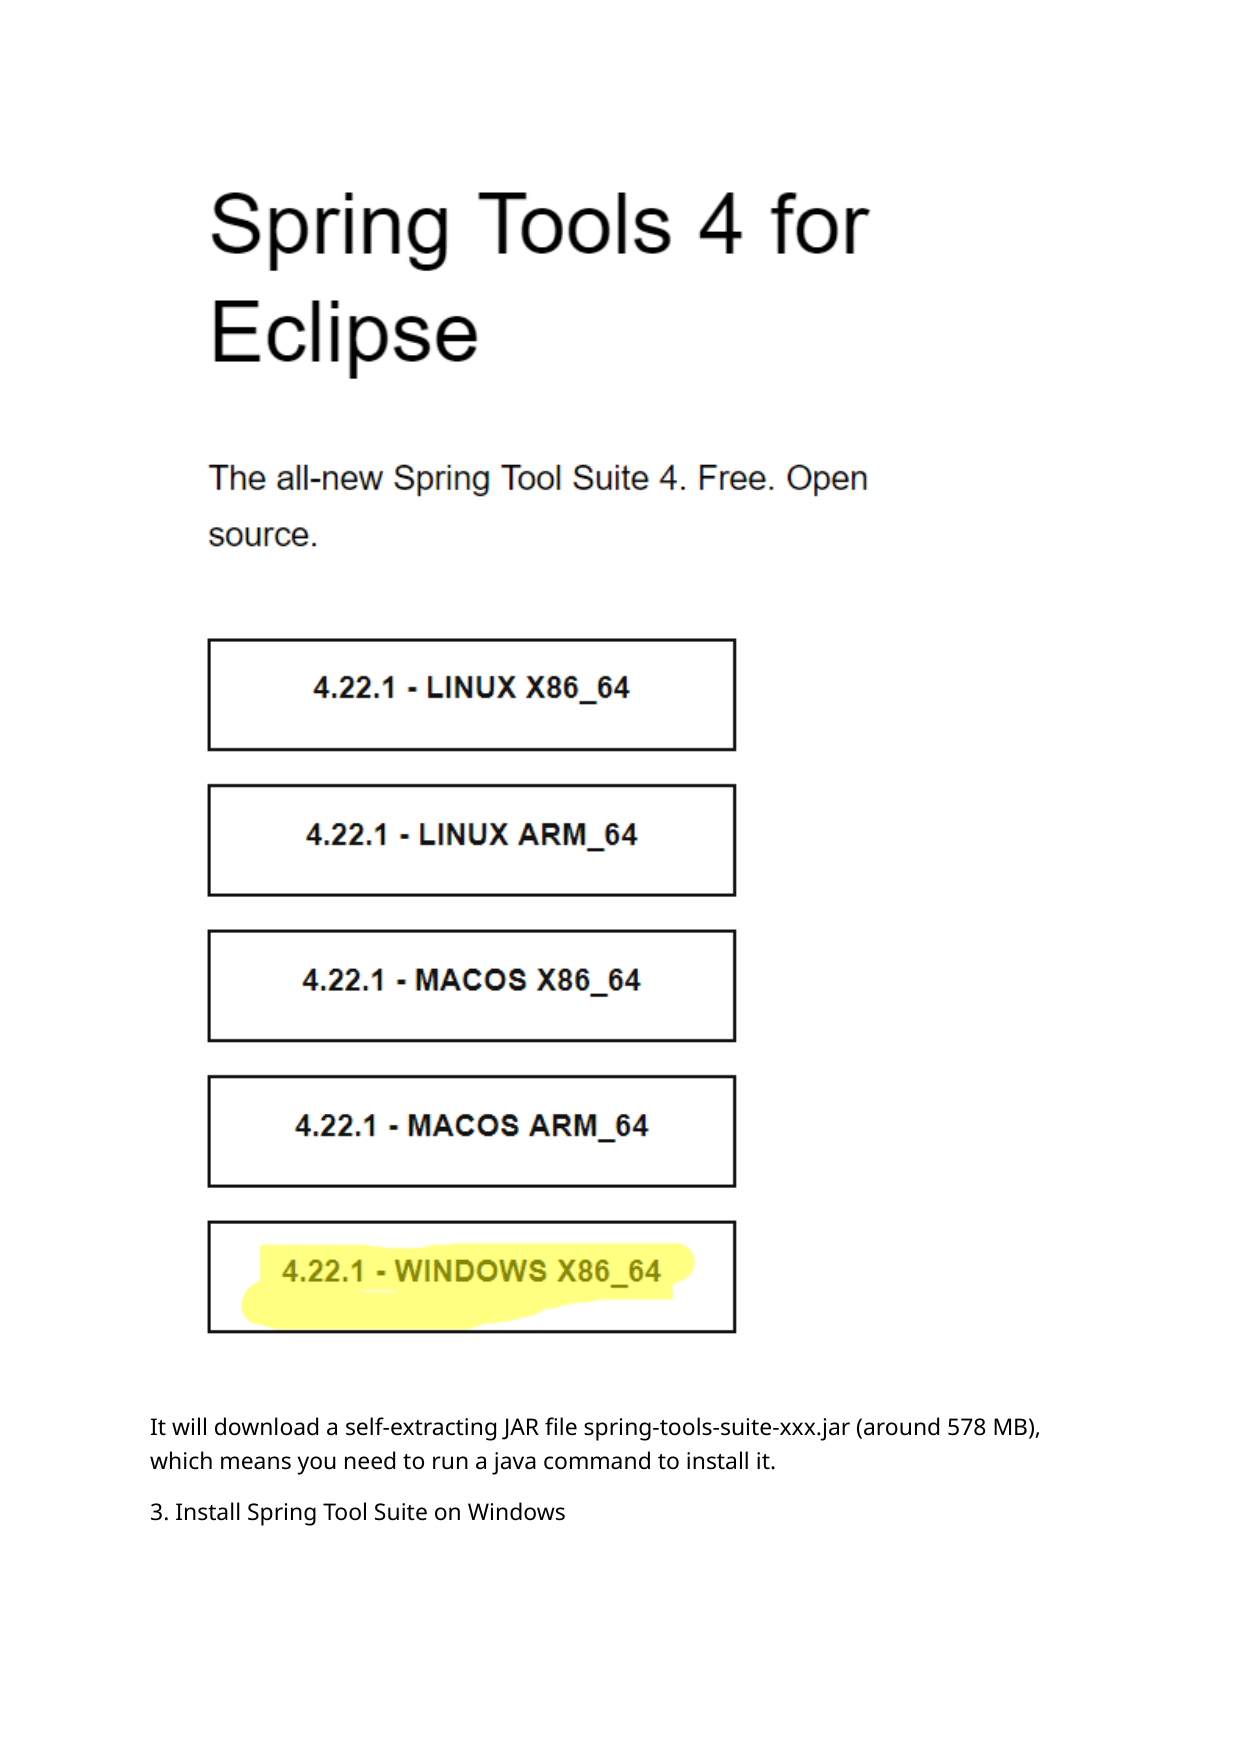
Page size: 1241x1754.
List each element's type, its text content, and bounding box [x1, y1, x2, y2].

picture [150, 150, 932, 1393]
text It will download a self-extracting JAR file spring-tools-suite-xxx.jar (around 578 MB), which means you need to run a java command to install it. [150, 1411, 1090, 1476]
text 3. Install Spring Tool Suite on Windows [150, 1496, 1090, 1527]
